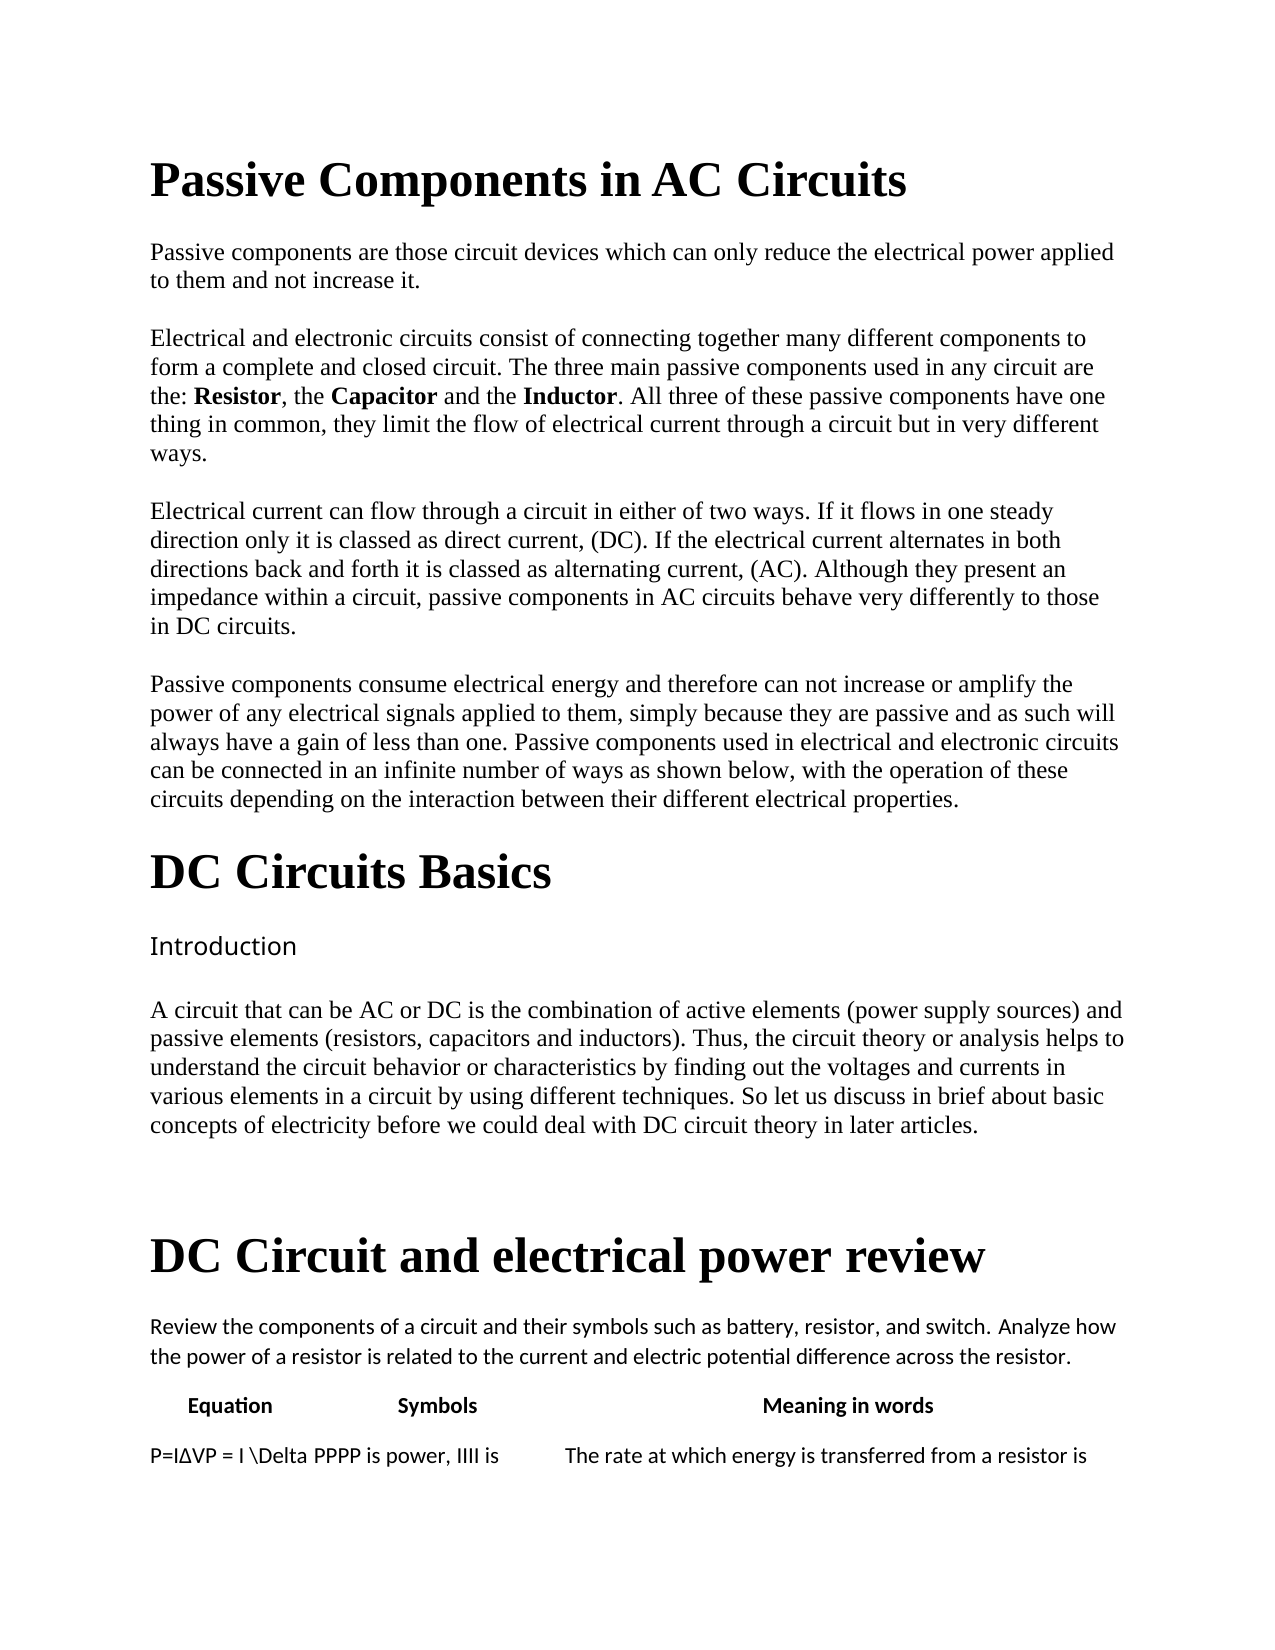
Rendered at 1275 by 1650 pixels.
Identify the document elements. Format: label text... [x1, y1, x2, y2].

table_header Equation [149, 1389, 312, 1439]
text Review the components of a circuit and their symbols such as battery, resistor, and switch. Analyze how the power of a resistor is related to the current and electric potential difference across the resistor. [150, 1312, 1125, 1370]
table_header Meaning in words [563, 1389, 1133, 1439]
subtitle DC Circuit and electrical power review [150, 1226, 1125, 1283]
text Electrical current can flow through a circuit in either of two ways. If it flows in one steady direction only it is classed as direct current, (DC). If the electrical current alternates in both directions back and forth it is classed as alternating current, (AC). Although they present an impedance within a circuit, passive components in AC circuits behave very differently to those in DC circuits. [150, 496, 1125, 640]
text A circuit that can be AC or DC is the combination of active elements (power supply sources) and passive elements (resistors, capacitors and inductors). Thus, the circuit theory or analysis helps to understand the circuit behavior or characteristics by finding out the voltages and currents in various elements in a circuit by using different techniques. So let us discuss in brief about basic concepts of electricity before we could deal with DC circuit theory in later articles. [150, 995, 1125, 1138]
text Electrical and electronic circuits consist of connecting together many different components to form a complete and closed circuit. The three main passive components used in any circuit are the: Resistor, the Capacitor and the Inductor. All three of these passive components have one thing in common, they limit the flow of electrical current through a circuit but in very different ways. [150, 323, 1125, 467]
text Passive components are those circuit devices which can only reduce the electrical power applied to them and not increase it. [150, 237, 1125, 294]
subtitle DC Circuits Basics [150, 842, 1125, 899]
text Passive components consume electrical energy and therefore can not increase or amplify the power of any electrical signals applied to them, simply because they are passive and as such will always have a gain of less than one. Passive components used in electrical and electronic circuits can be connected in an infinite number of ways as shown below, with the operation of these circuits depending on the interaction between their different electrical properties. [150, 669, 1125, 813]
subtitle Introduction [150, 929, 1125, 963]
subtitle Passive Components in AC Circuits [150, 150, 1125, 207]
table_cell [312, 1439, 563, 1470]
table_header Symbols [312, 1389, 563, 1439]
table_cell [563, 1439, 1133, 1470]
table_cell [149, 1439, 312, 1470]
